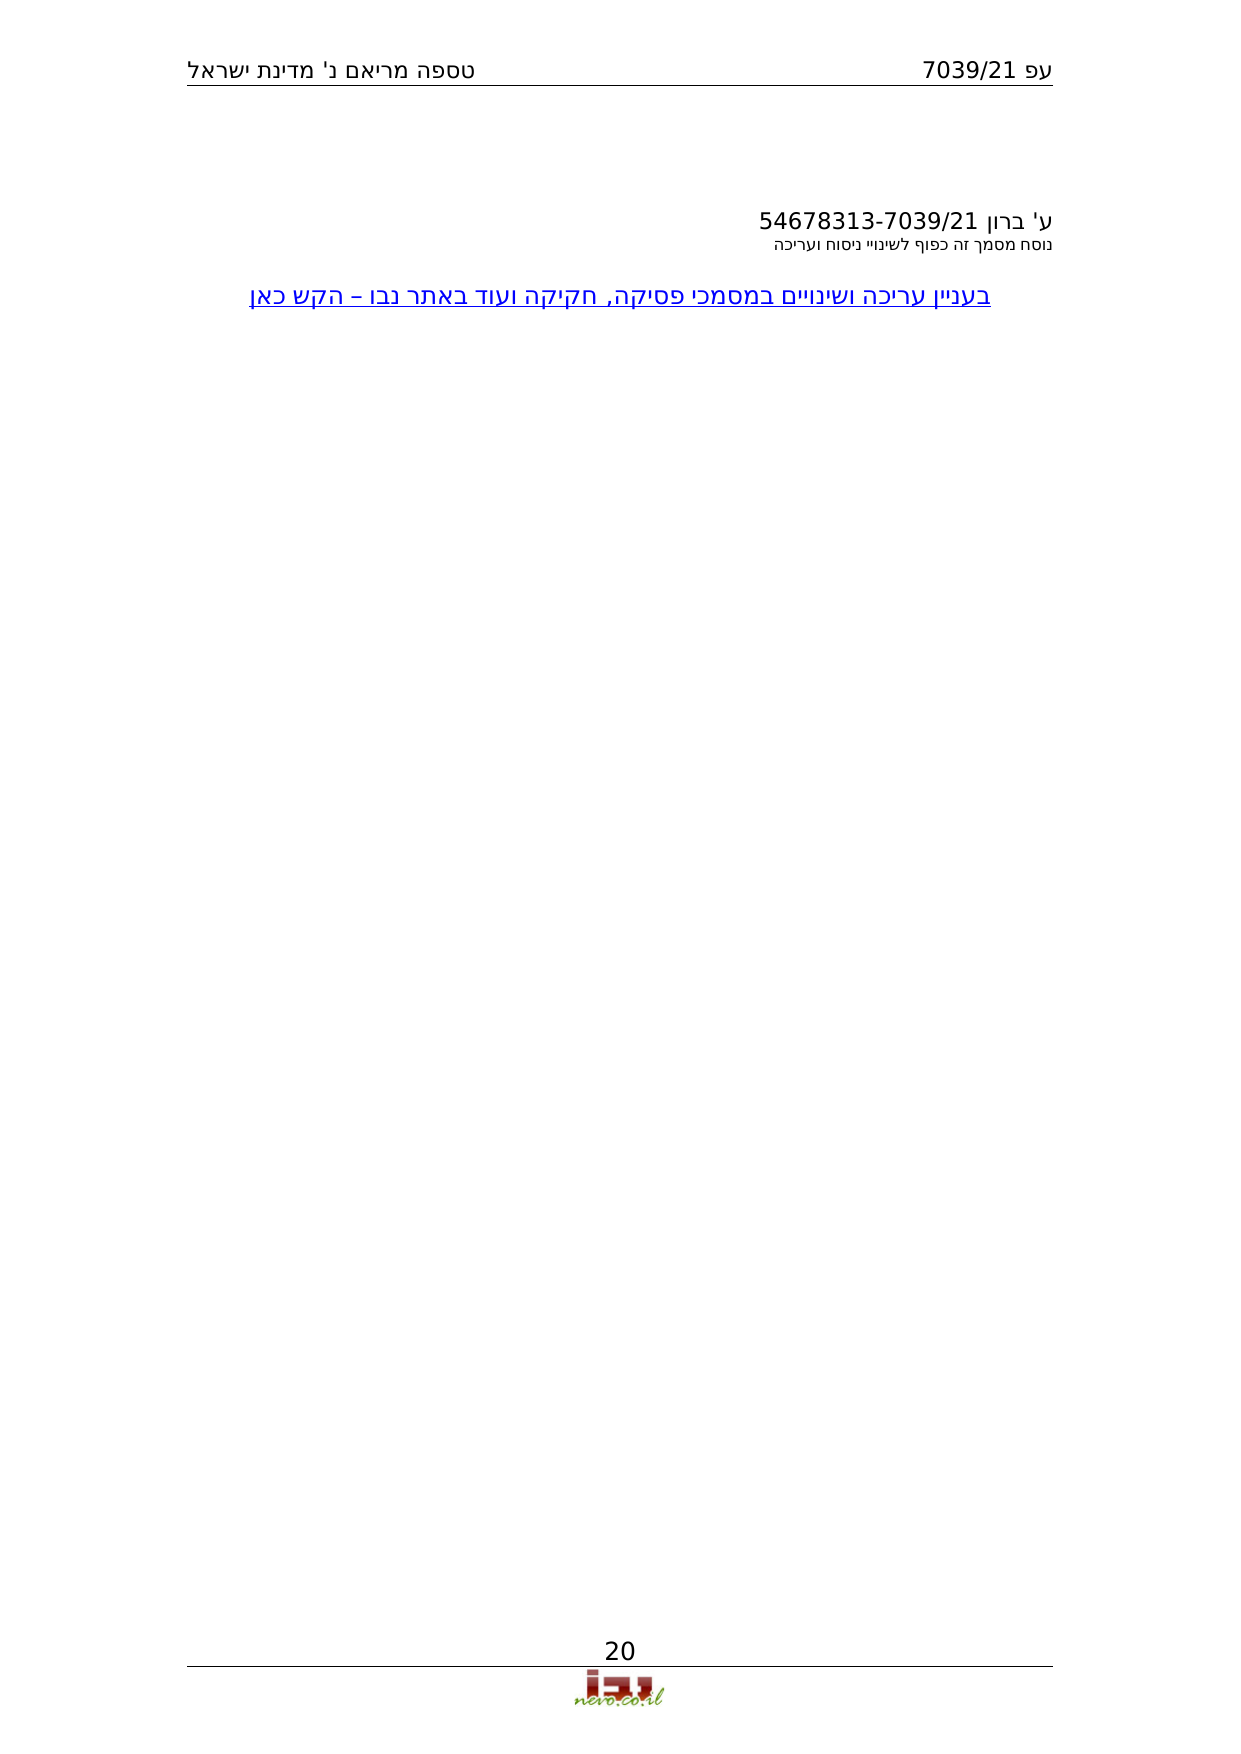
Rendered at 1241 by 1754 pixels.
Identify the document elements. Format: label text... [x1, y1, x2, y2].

picture [574, 1669, 666, 1707]
text נוסח מסמך זה כפוף לשינויי ניסוח ועריכה [187, 235, 1053, 254]
text ע' ברון 54678313-7039/21 [187, 208, 1053, 235]
text בעניין עריכה ושינויים במסמכי פסיקה, חקיקה ועוד באתר נבו – הקש כאן [187, 281, 1053, 310]
